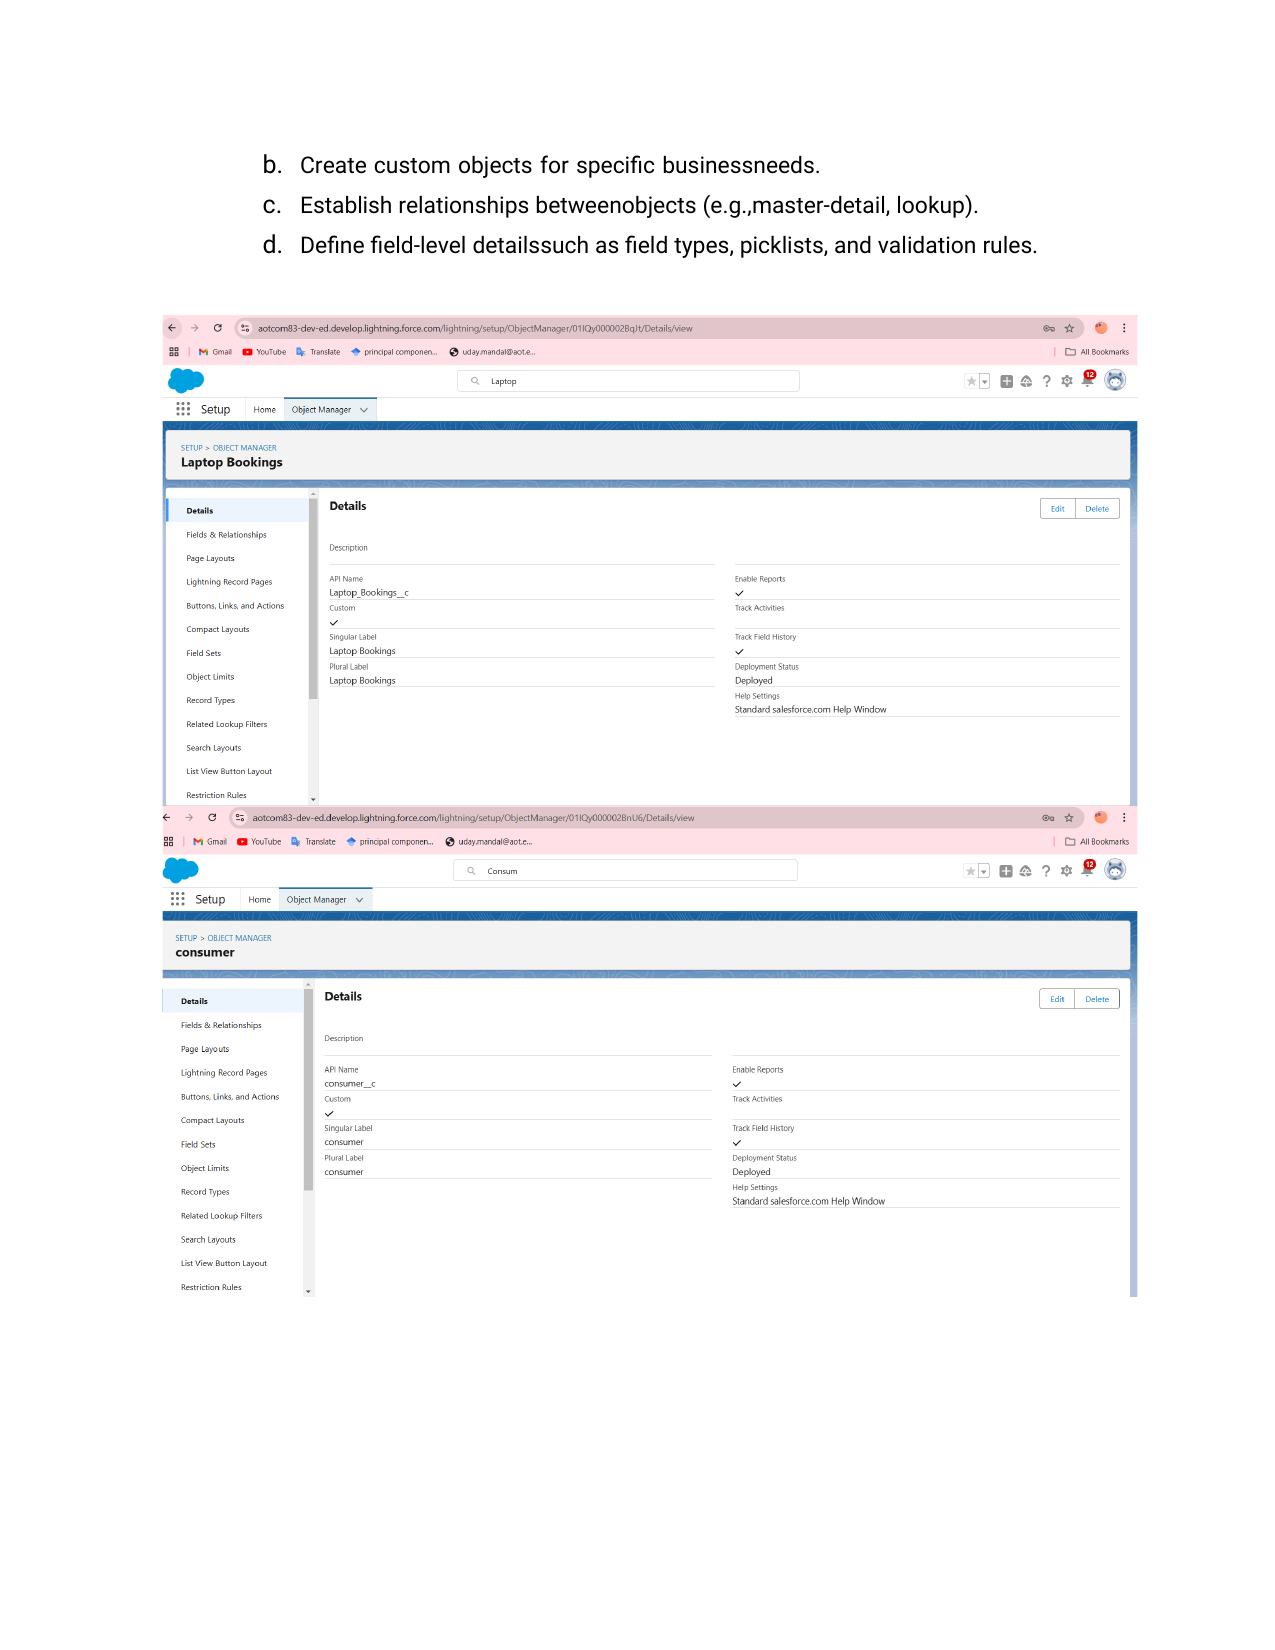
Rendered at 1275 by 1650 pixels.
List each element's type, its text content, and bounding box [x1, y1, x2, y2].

list Establish relationships betweenobjects (e.g.,master-detail, lookup). [262, 190, 1125, 219]
list Create custom objects for speciﬁc businessneeds. [262, 150, 1125, 179]
picture [162, 315, 1138, 1297]
list Deﬁne ﬁeld-level detailssuch as ﬁeld types, picklists, and validation rules. [262, 230, 1125, 259]
